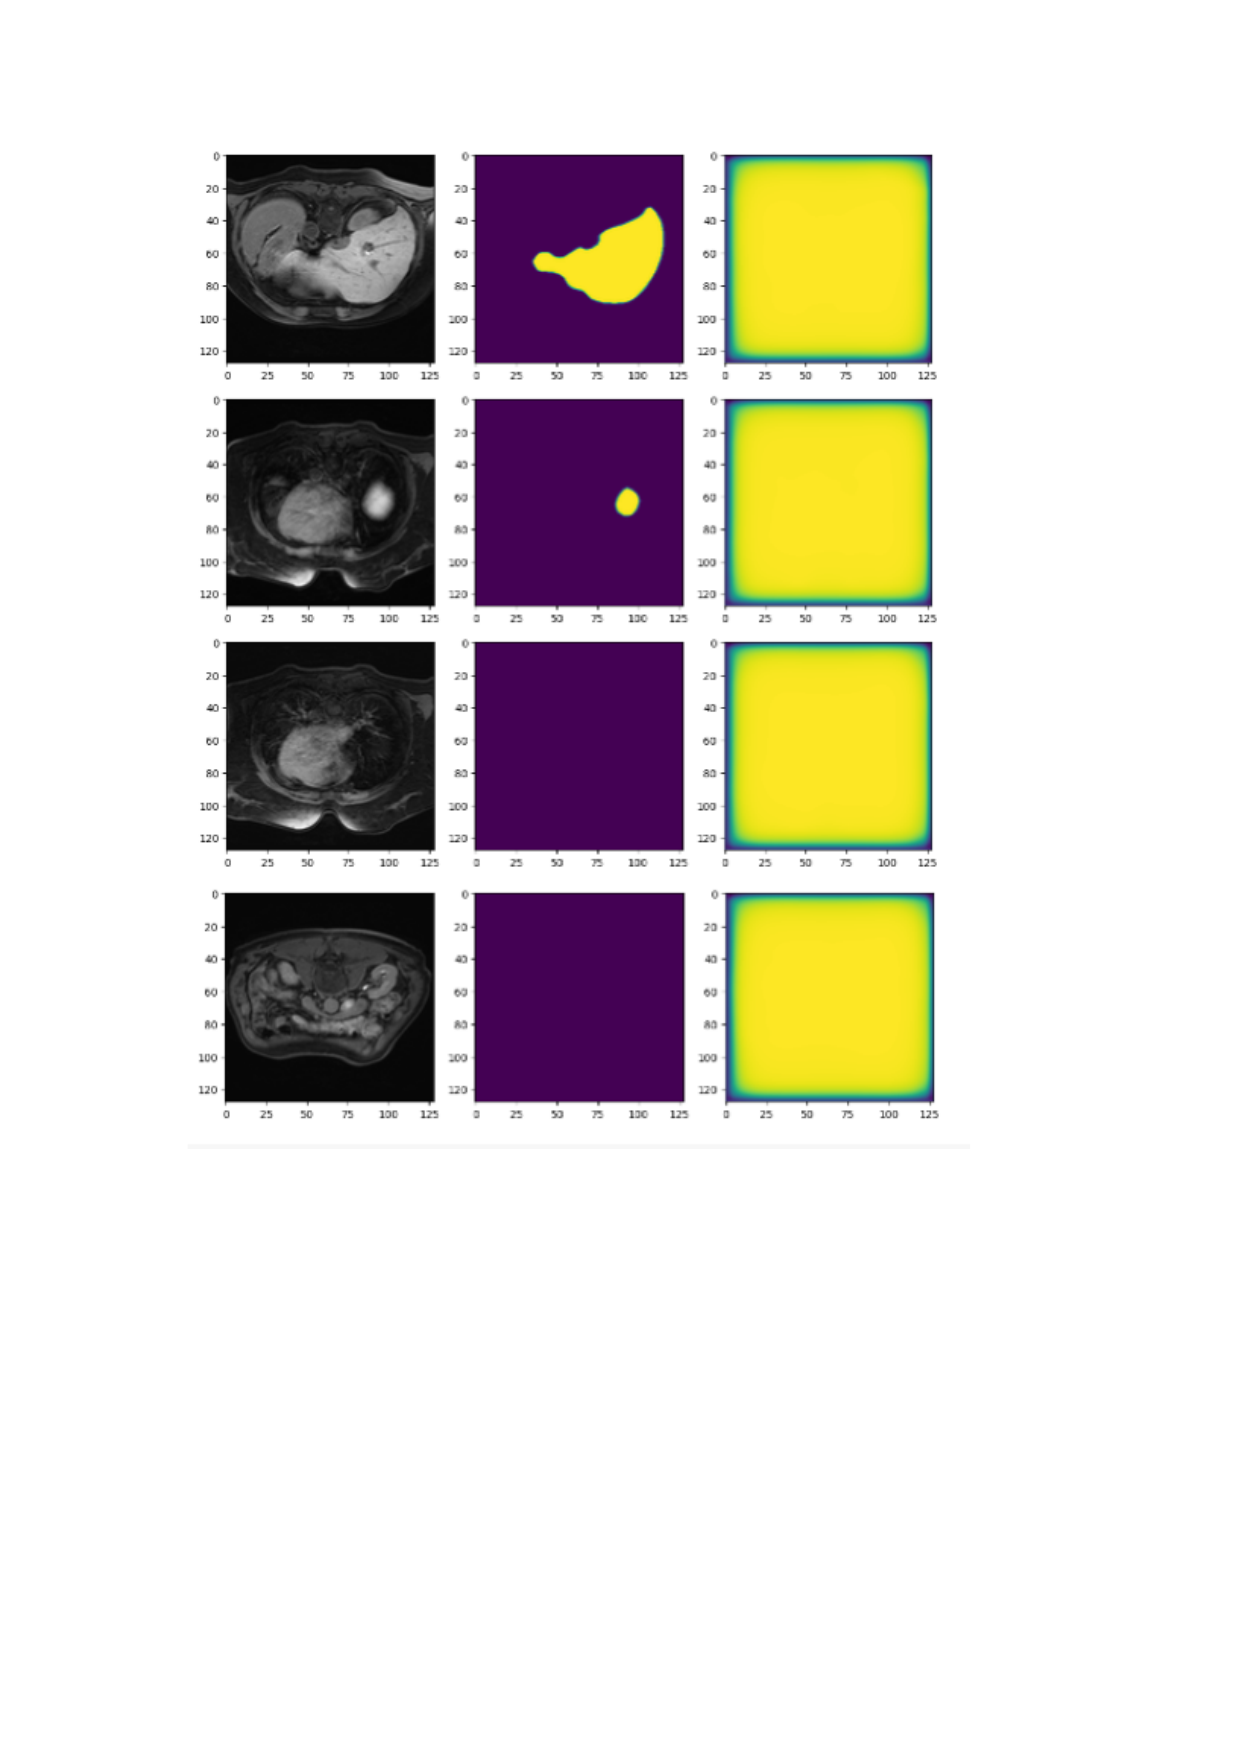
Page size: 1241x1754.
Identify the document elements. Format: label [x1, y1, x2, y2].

picture [187, 150, 980, 1149]
